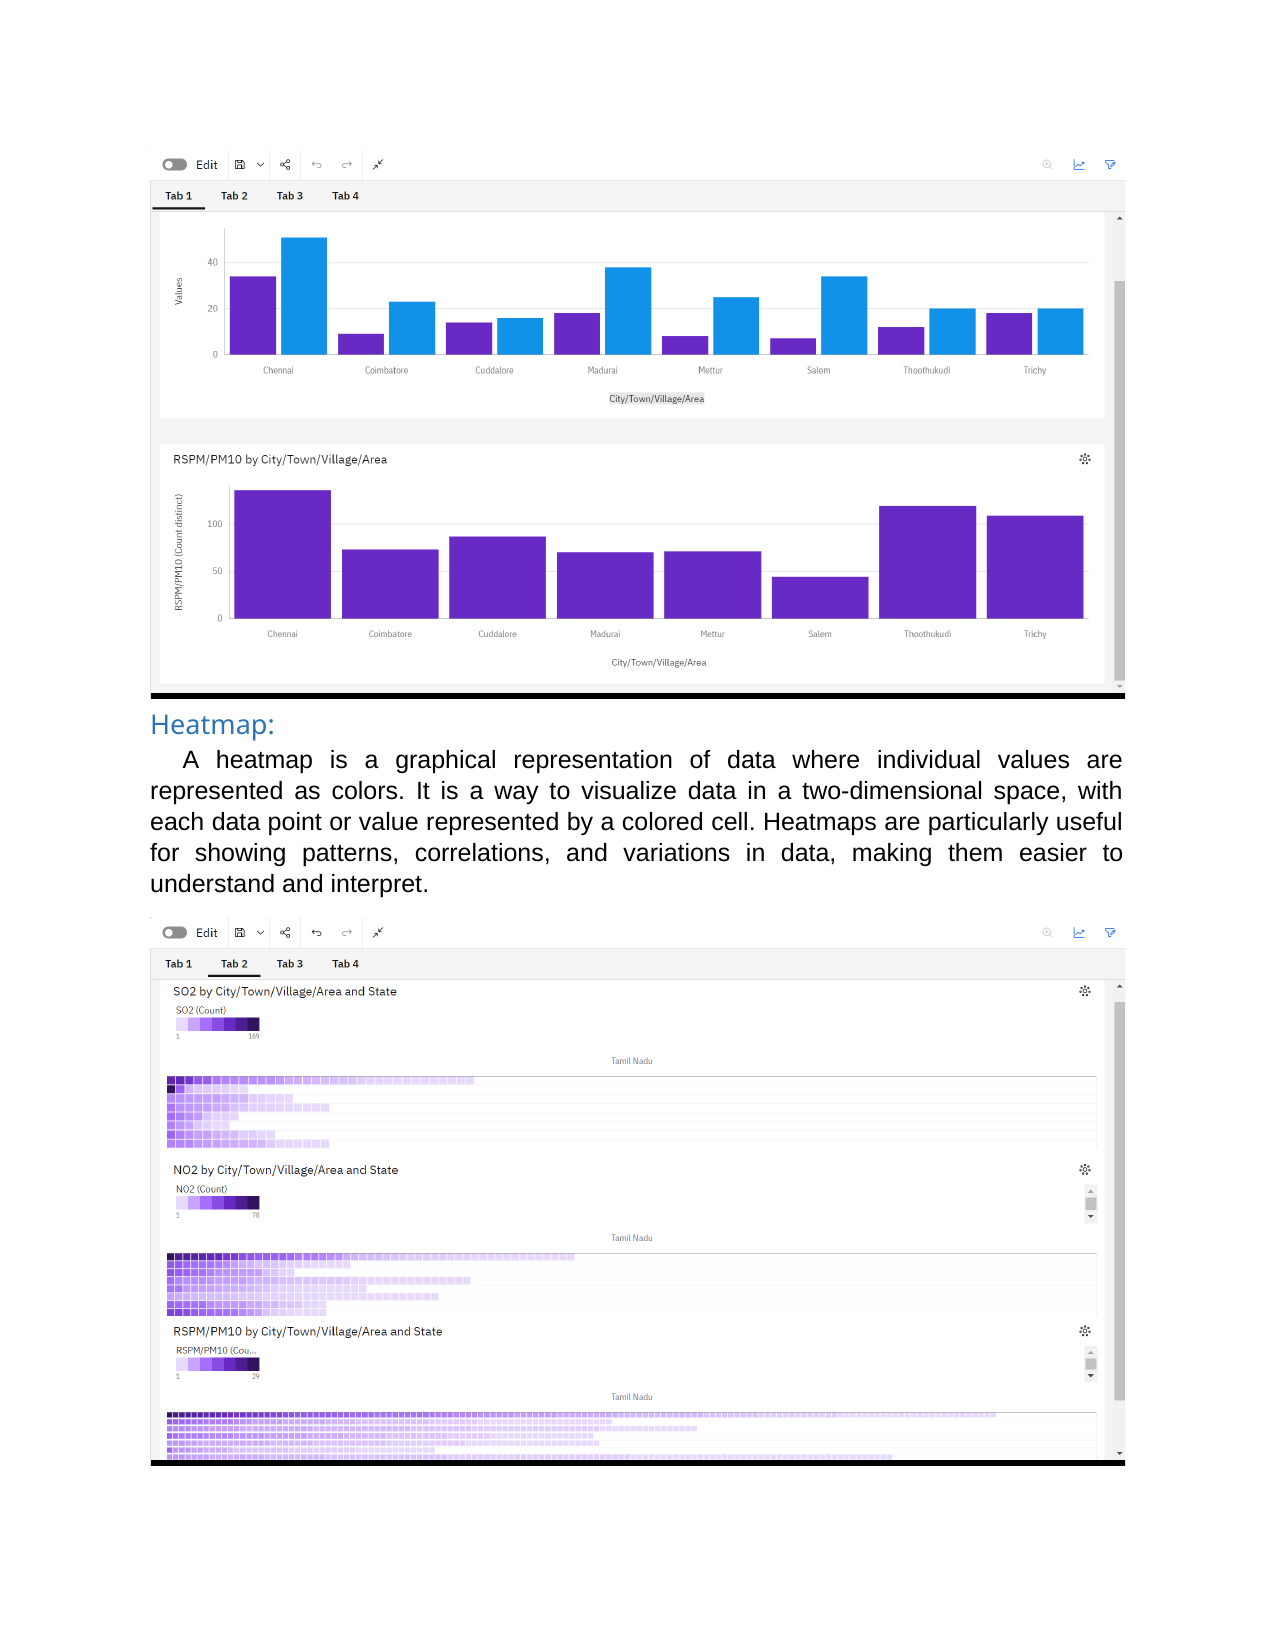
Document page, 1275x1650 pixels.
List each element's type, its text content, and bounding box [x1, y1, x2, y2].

picture [150, 917, 1125, 1466]
picture [150, 150, 1125, 699]
subtitle Heatmap: [150, 706, 1125, 742]
text A heatmap is a graphical representation of data where individual values are represented as colors. It is a way to visualize data in a two-dimensional space, with each data point or value represented by a colored cell. Heatmaps are particularly useful for showing patterns, correlations, and variations in data, making them easier to understand and interpret. [150, 745, 1125, 899]
